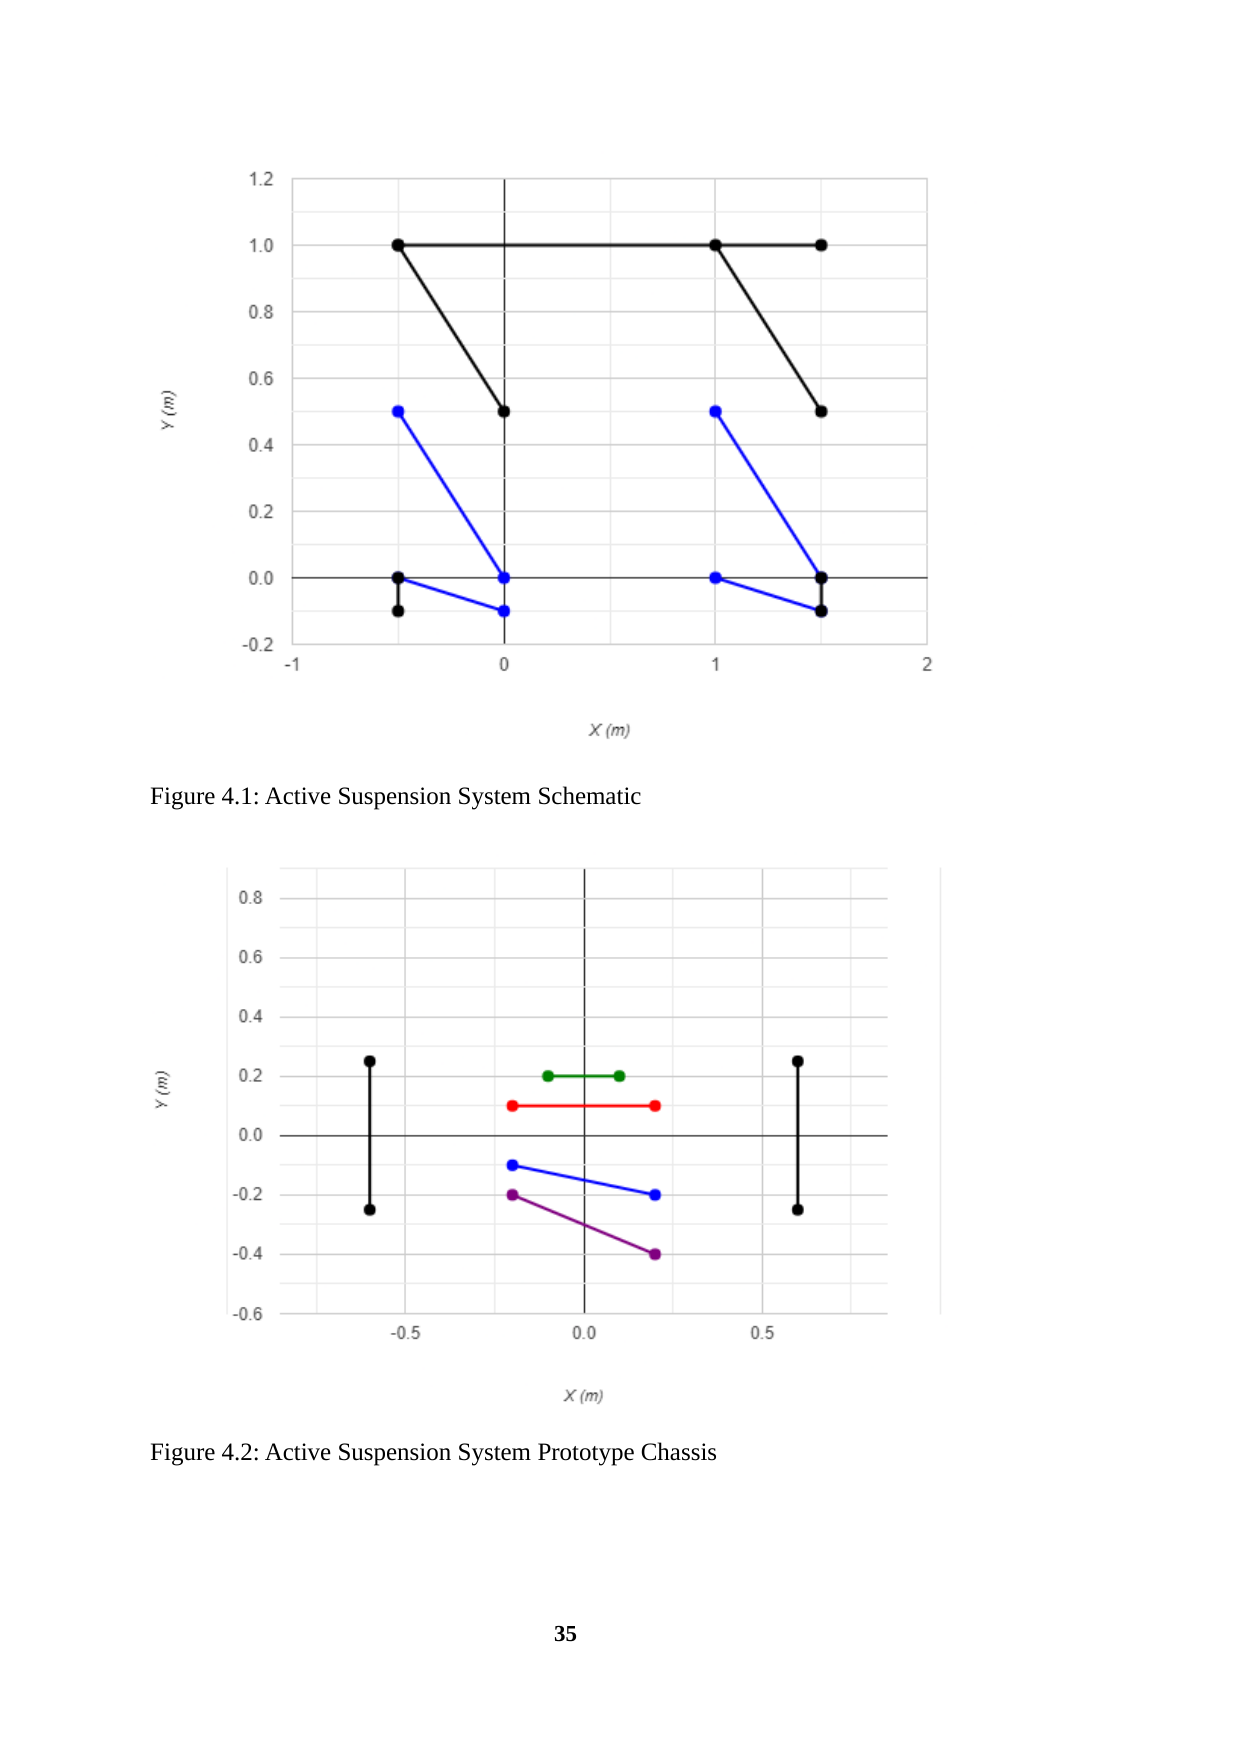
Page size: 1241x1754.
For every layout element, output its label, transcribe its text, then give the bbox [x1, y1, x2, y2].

picture [150, 838, 972, 1408]
text Figure 4.1: Active Suspension System Schematic [150, 781, 1114, 810]
text Figure 4.2: Active Suspension System Prototype Chassis [150, 1437, 1114, 1465]
picture [150, 150, 1021, 753]
